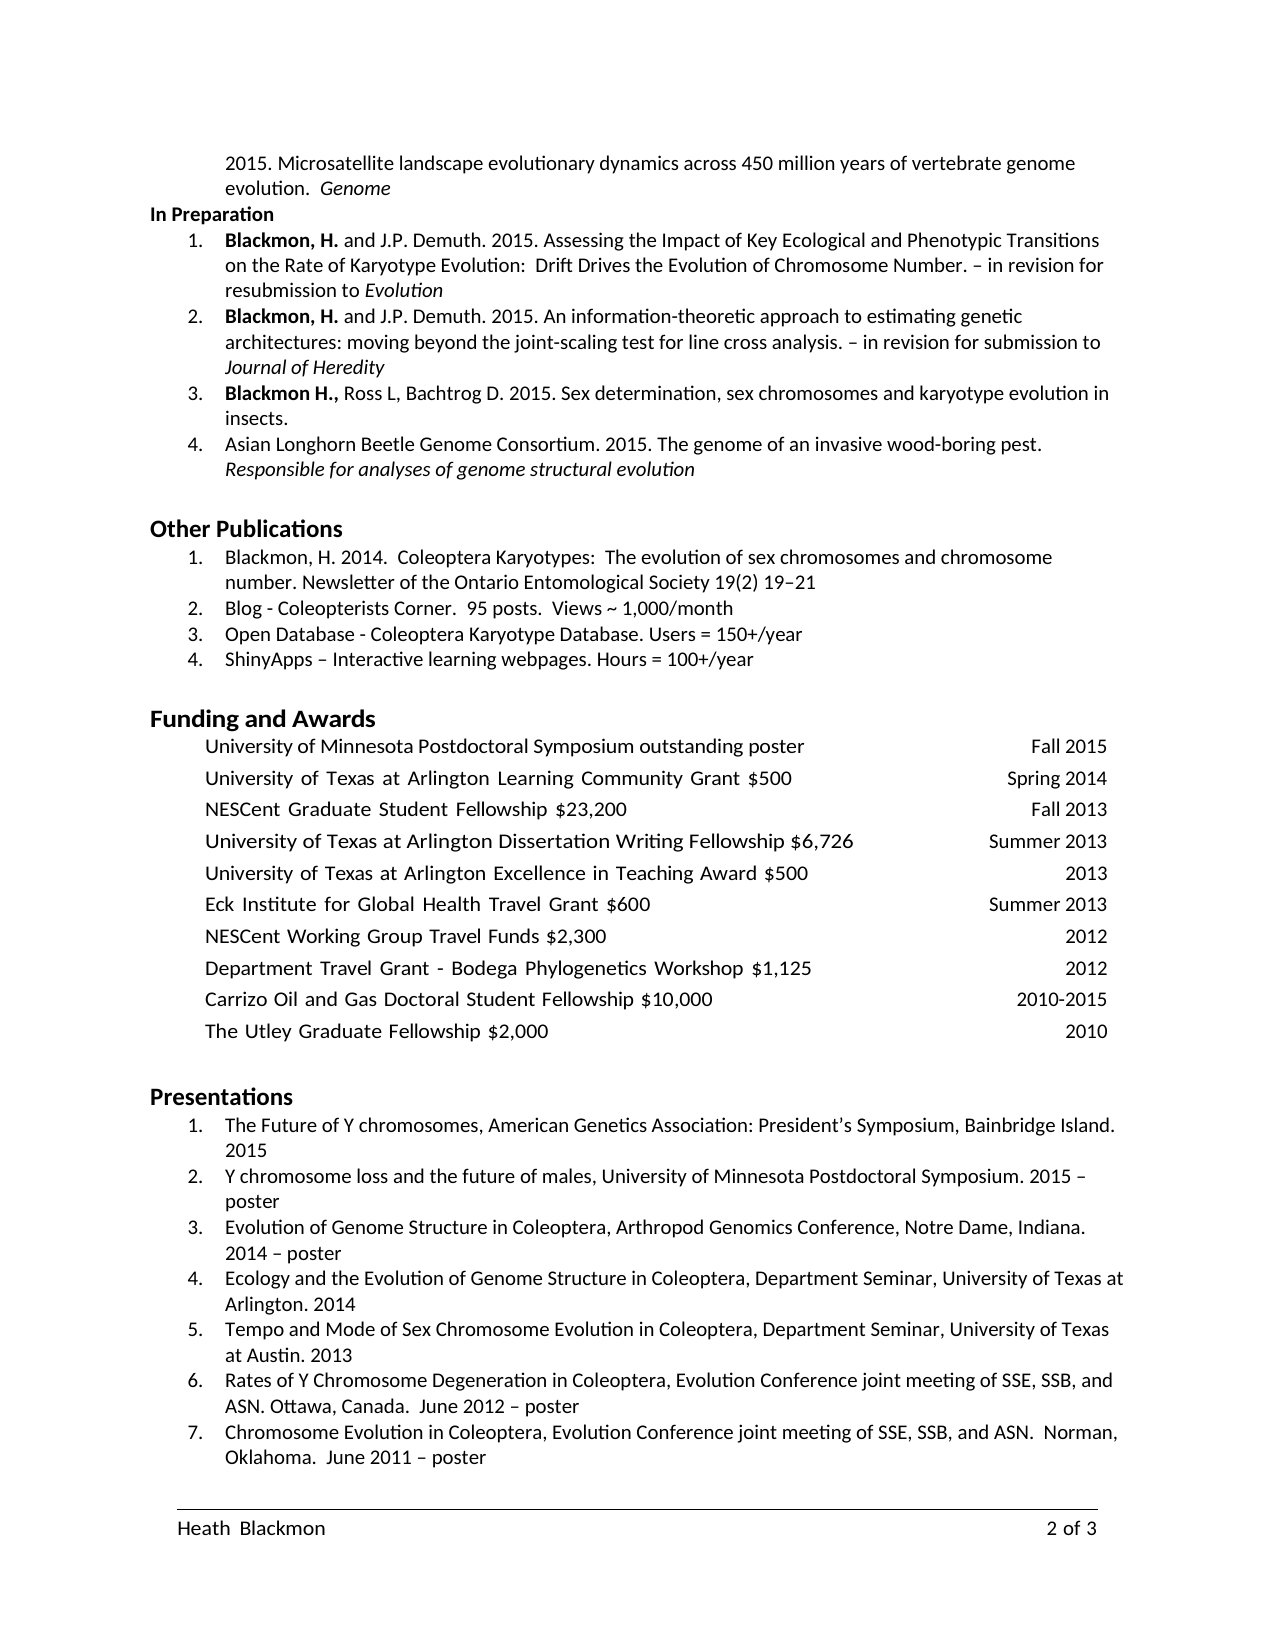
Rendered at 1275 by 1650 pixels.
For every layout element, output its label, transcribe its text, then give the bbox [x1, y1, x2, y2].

table_cell Carrizo Oil and Gas Doctoral Student Fellowship $10,000 [194, 987, 958, 1018]
table_cell University of Texas at Arlington Dissertation Writing Fellowship $6,726 [194, 828, 958, 860]
list The Future of Y chromosomes, American Genetics Association: President’s Symposium, Bainbridge Island. 2015 [187, 1112, 1125, 1163]
list Y chromosome loss and the future of males, University of Minnesota Postdoctoral Symposium. 2015 – poster [187, 1163, 1125, 1214]
table_cell The Utley Graduate Fellowship $2,000 [194, 1018, 958, 1050]
table_cell 2010 [958, 1018, 1118, 1050]
table_cell Eck Institute for Global Health Travel Grant $600 [194, 892, 958, 923]
text In Preparation [150, 201, 1125, 227]
list ShinyApps – Interactive learning webpages. Hours = 100+/year [187, 647, 1125, 672]
table_cell Fall 2013 [958, 797, 1118, 828]
table_cell Summer 2013 [958, 892, 1118, 923]
list Evolution of Genome Structure in Coleoptera, Arthropod Genomics Conference, Notre Dame, Indiana. 2014 – poster [187, 1214, 1125, 1265]
list Open Database - Coleoptera Karyotype Database. Users = 150+/year [187, 621, 1125, 646]
table_cell NESCent Working Group Travel Funds $2,300 [194, 923, 958, 955]
table_cell NESCent Graduate Student Fellowship $23,200 [194, 797, 958, 828]
table_cell Spring 2014 [958, 765, 1118, 797]
table_cell 2010-2015 [958, 987, 1118, 1018]
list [187, 150, 1125, 201]
list Tempo and Mode of Sex Chromosome Evolution in Coleoptera, Department Seminar, University of Texas at Austin. 2013 [187, 1317, 1125, 1367]
table_cell University of Texas at Arlington Learning Community Grant $500 [194, 765, 958, 797]
table_cell 2013 [958, 860, 1118, 892]
list Ecology and the Evolution of Genome Structure in Coleoptera, Department Seminar, University of Texas at Arlington. 2014 [187, 1265, 1125, 1316]
table_header Fall 2015 [958, 733, 1118, 765]
list Blackmon H., Ross L, Bachtrog D. 2015. Sex determination, sex chromosomes and karyotype evolution in insects. [187, 380, 1125, 431]
table_header University of Minnesota Postdoctoral Symposium outstanding poster [194, 733, 958, 765]
text Presentations [150, 1081, 1125, 1112]
table_cell Department Travel Grant - Bodega Phylogenetics Workshop $1,125 [194, 955, 958, 987]
table_cell 2012 [958, 923, 1118, 955]
table_cell 2012 [958, 955, 1118, 987]
text Other Publications [150, 513, 1125, 544]
list Blackmon, H. 2014. Coleoptera Karyotypes: The evolution of sex chromosomes and chromosome number. Newsletter of the Ontario Entomological Society 19(2) 19–21 [187, 544, 1125, 595]
list Blog - Coleopterists Corner. 95 posts. Views ~ 1,000/month [187, 595, 1125, 621]
table_cell University of Texas at Arlington Excellence in Teaching Award $500 [194, 860, 958, 892]
table_cell Summer 2013 [958, 828, 1118, 860]
list Rates of Y Chromosome Degeneration in Coleoptera, Evolution Conference joint meeting of SSE, SSB, and ASN. Ottawa, Canada. June 2012 – poster [187, 1368, 1125, 1418]
list Blackmon, H. and J.P. Demuth. 2015. An information-theoretic approach to estimating genetic architectures: moving beyond the joint-scaling test for line cross analysis. – in revision for submission to Journal of Heredity [187, 303, 1125, 380]
subtitle Funding and Awards [150, 703, 1125, 733]
list Chromosome Evolution in Coleoptera, Evolution Conference joint meeting of SSE, SSB, and ASN. Norman, Oklahoma. June 2011 – poster [187, 1419, 1125, 1470]
list Asian Longhorn Beetle Genome Consortium. 2015. The genome of an invasive wood-boring pest. Responsible for analyses of genome structural evolution [187, 431, 1125, 482]
list Blackmon, H. and J.P. Demuth. 2015. Assessing the Impact of Key Ecological and Phenotypic Transitions on the Rate of Karyotype Evolution: Drift Drives the Evolution of Chromosome Number. – in revision for resubmission to Evolution [187, 227, 1125, 303]
